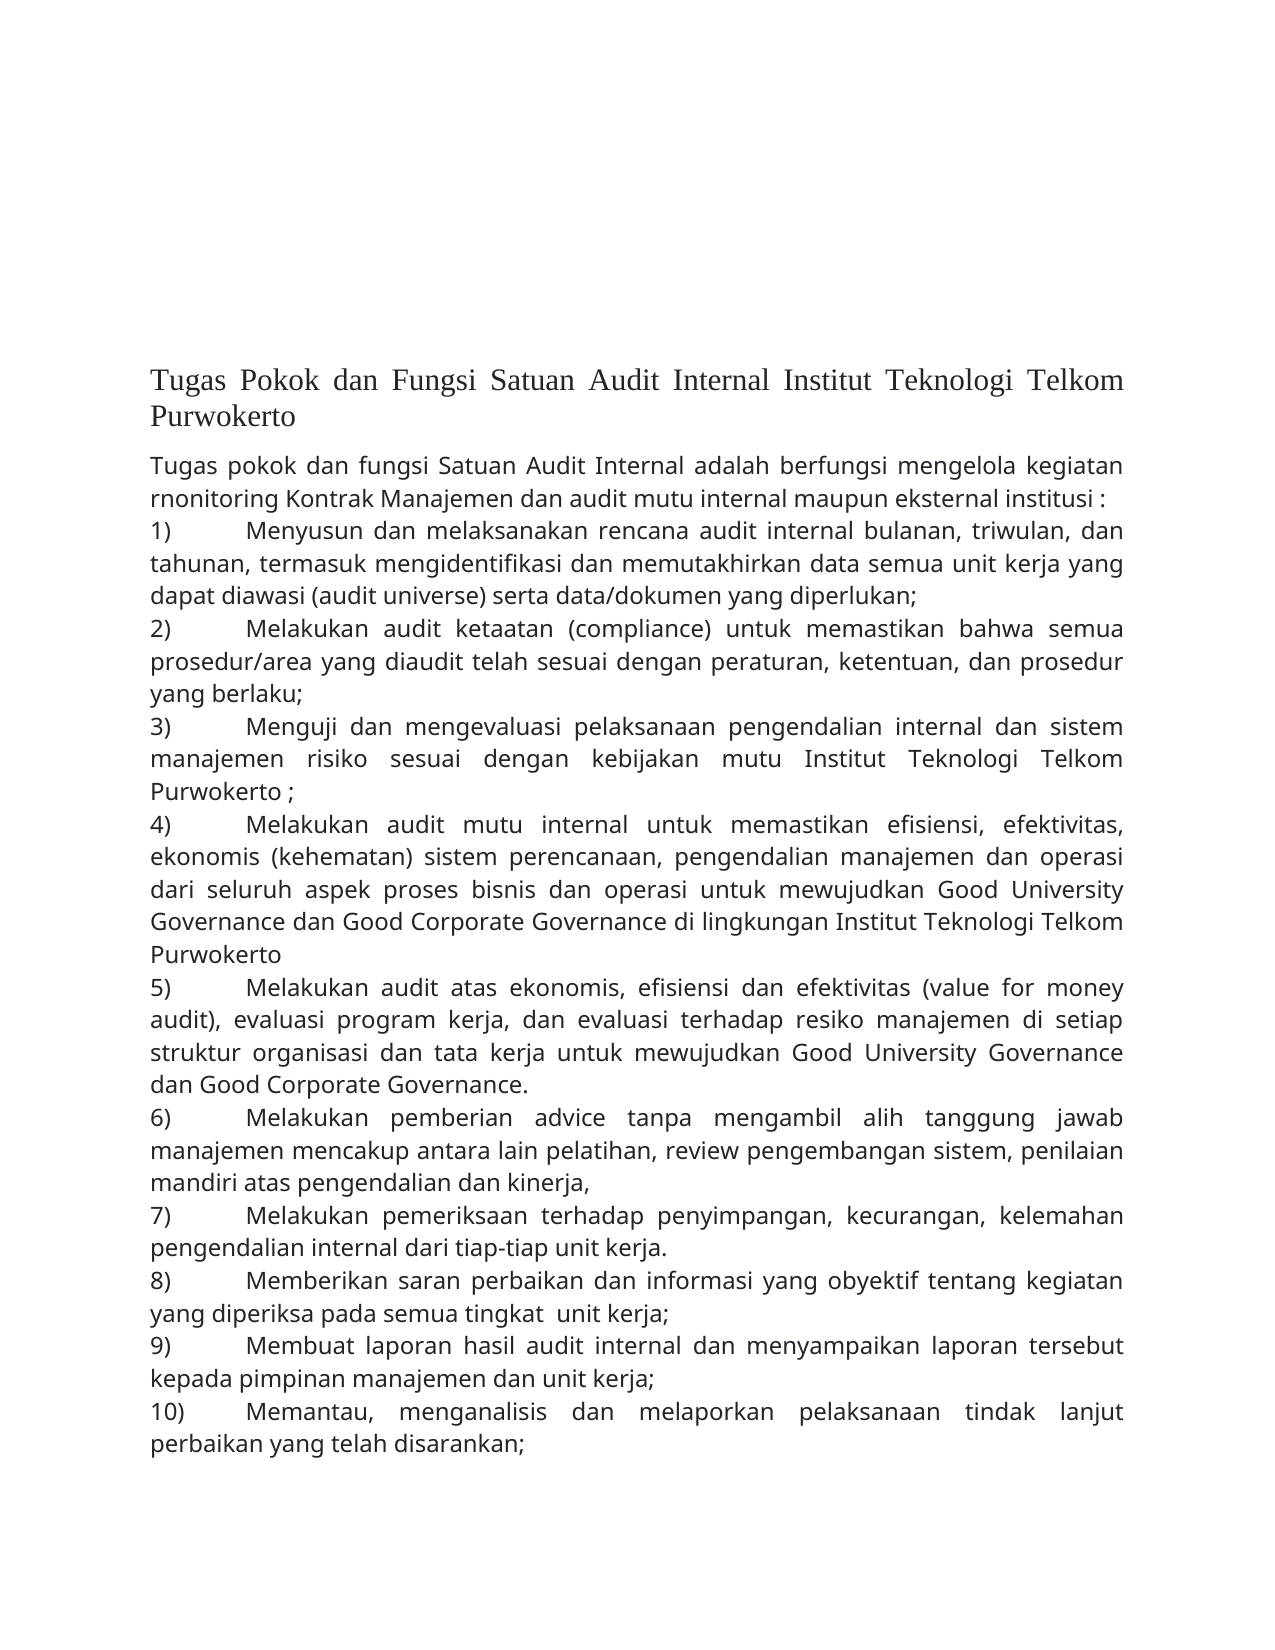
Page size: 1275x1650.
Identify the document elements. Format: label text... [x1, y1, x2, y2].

text 8) Memberikan saran perbaikan dan informasi yang obyektif tentang kegiatan yang diperiksa pada semua tingkat unit kerja; [150, 1264, 1125, 1329]
text 1) Menyusun dan melaksanakan rencana audit internal bulanan, triwulan, dan tahunan, termasuk mengidentifikasi dan memutakhirkan data semua unit kerja yang dapat diawasi (audit universe) serta data/dokumen yang diperlukan; [150, 514, 1125, 612]
text 5) Melakukan audit atas ekonomis, efisiensi dan efektivitas (value for money audit), evaluasi program kerja, dan evaluasi terhadap resiko manajemen di setiap struktur organisasi dan tata kerja untuk mewujudkan Good University Governance dan Good Corporate Governance. [150, 970, 1125, 1101]
text Tugas pokok dan fungsi Satuan Audit Internal adalah berfungsi mengelola kegiatan rnonitoring Kontrak Manajemen dan audit mutu internal maupun eksternal institusi : [150, 449, 1125, 514]
text 6) Melakukan pemberian advice tanpa mengambil alih tanggung jawab manajemen mencakup antara lain pelatihan, review pengembangan sistem, penilaian mandiri atas pengendalian dan kinerja, [150, 1101, 1125, 1199]
text 10) Memantau, menganalisis dan melaporkan pelaksanaan tindak lanjut perbaikan yang telah disarankan; [150, 1394, 1125, 1459]
text 3) Menguji dan mengevaluasi pelaksanaan pengendalian internal dan sistem manajemen risiko sesuai dengan kebijakan mutu Institut Teknologi Telkom Purwokerto ; [150, 709, 1125, 807]
text 2) Melakukan audit ketaatan (compliance) untuk memastikan bahwa semua prosedur/area yang diaudit telah sesuai dengan peraturan, ketentuan, dan prosedur yang berlaku; [150, 612, 1125, 709]
text 9) Membuat laporan hasil audit internal dan menyampaikan laporan tersebut kepada pimpinan manajemen dan unit kerja; [150, 1329, 1125, 1394]
subtitle Tugas Pokok dan Fungsi Satuan Audit Internal Institut Teknologi Telkom Purwokerto [150, 361, 1125, 433]
text 7) Melakukan pemeriksaan terhadap penyimpangan, kecurangan, kelemahan pengendalian internal dari tiap-tiap unit kerja. [150, 1199, 1125, 1264]
text 4) Melakukan audit mutu internal untuk memastikan efisiensi, efektivitas, ekonomis (kehematan) sistem perencanaan, pengendalian manajemen dan operasi dari seluruh aspek proses bisnis dan operasi untuk mewujudkan Good University Governance dan Good Corporate Governance di lingkungan Institut Teknologi Telkom Purwokerto [150, 807, 1125, 970]
